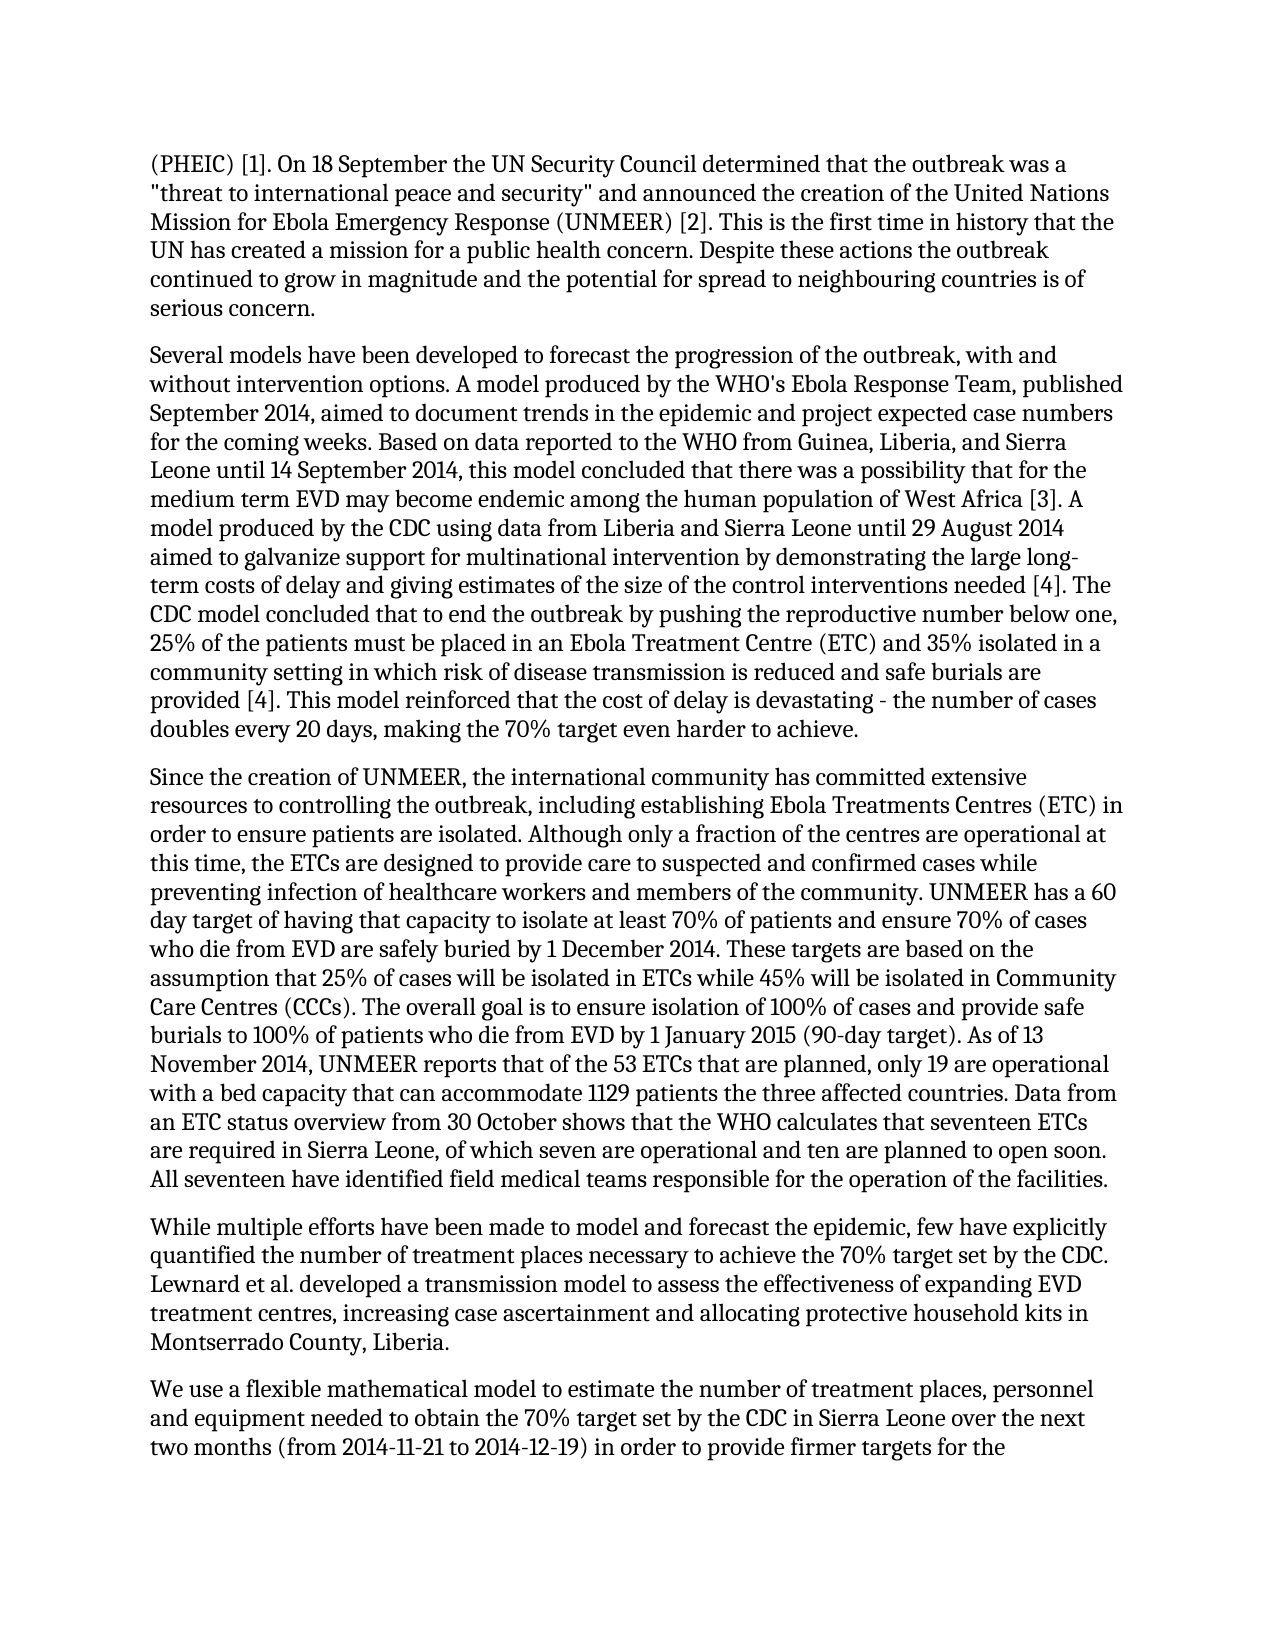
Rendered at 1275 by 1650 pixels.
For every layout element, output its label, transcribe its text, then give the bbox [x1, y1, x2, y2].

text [150, 150, 1125, 322]
text While multiple efforts have been made to model and forecast the epidemic, few have explicitly quantified the number of treatment places necessary to achieve the 70% target set by the CDC. Lewnard et al. developed a transmission model to assess the effectiveness of expanding EVD treatment centres, increasing case ascertainment and allocating protective household kits in Montserrado County, Liberia. [150, 1212, 1125, 1356]
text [150, 1375, 1125, 1461]
text Several models have been developed to forecast the progression of the outbreak, with and without intervention options. A model produced by the WHO's Ebola Response Team, published September 2014, aimed to document trends in the epidemic and project expected case numbers for the coming weeks. Based on data reported to the WHO from Guinea, Liberia, and Sierra Leone until 14 September 2014, this model concluded that there was a possibility that for the medium term EVD may become endemic among the human population of West Africa [3]. A model produced by the CDC using data from Liberia and Sierra Leone until 29 August 2014 aimed to galvanize support for multinational intervention by demonstrating the large long-term costs of delay and giving estimates of the size of the control interventions needed [4]. The CDC model concluded that to end the outbreak by pushing the reproductive number below one, 25% of the patients must be placed in an Ebola Treatment Centre (ETC) and 35% isolated in a community setting in which risk of disease transmission is reduced and safe burials are provided [4]. This model reinforced that the cost of delay is devastating - the number of cases doubles every 20 days, making the 70% target even harder to achieve. [150, 341, 1125, 744]
text Since the creation of UNMEER, the international community has committed extensive resources to controlling the outbreak, including establishing Ebola Treatments Centres (ETC) in order to ensure patients are isolated. Although only a fraction of the centres are operational at this time, the ETCs are designed to provide care to suspected and confirmed cases while preventing infection of healthcare workers and members of the community. UNMEER has a 60 day target of having that capacity to isolate at least 70% of patients and ensure 70% of cases who die from EVD are safely buried by 1 December 2014. These targets are based on the assumption that 25% of cases will be isolated in ETCs while 45% will be isolated in Community Care Centres (CCCs). The overall goal is to ensure isolation of 100% of cases and provide safe burials to 100% of patients who die from EVD by 1 January 2015 (90-day target). As of 13 November 2014, UNMEER reports that of the 53 ETCs that are planned, only 19 are operational with a bed capacity that can accommodate 1129 patients the three affected countries. Data from an ETC status overview from 30 October shows that the WHO calculates that seventeen ETCs are required in Sierra Leone, of which seven are operational and ten are planned to open soon. All seventeen have identified field medical teams responsible for the operation of the facilities. [150, 762, 1125, 1194]
